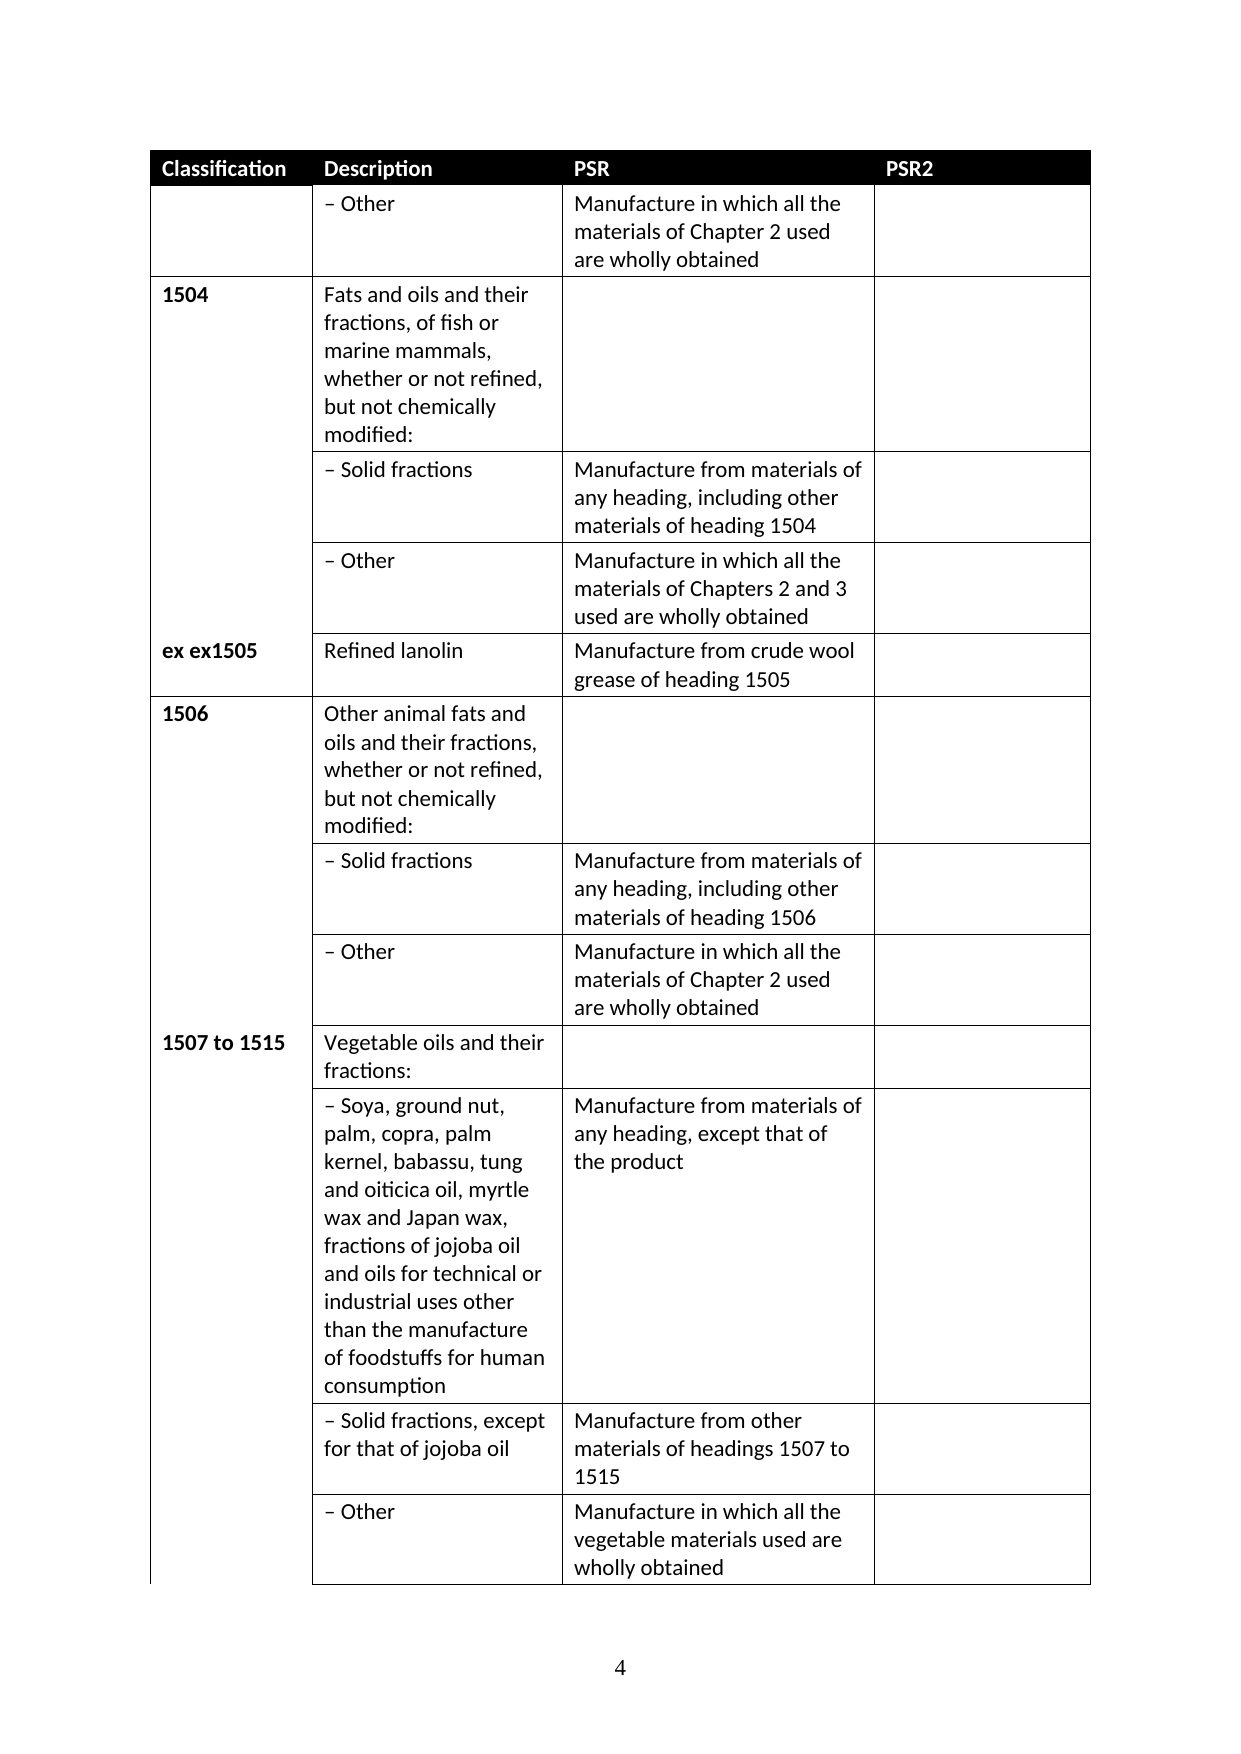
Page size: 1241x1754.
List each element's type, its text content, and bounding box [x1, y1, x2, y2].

table_cell [875, 1026, 1090, 1087]
table_cell [875, 634, 1090, 696]
table_cell Manufacture in which all the materials of Chapters 2 and 3 used are wholly obtained [563, 543, 874, 633]
table_cell Manufacture from materials of any heading, except that of the product [563, 1089, 874, 1402]
table_cell [875, 1495, 1090, 1584]
table_cell – Soya, ground nut, palm, copra, palm kernel, babassu, tung and oiticica oil, myrtle wax and Japan wax, fractions of jojoba oil and oils for technical or industrial uses other than the manufacture of foodstuffs for human consumption [313, 1089, 562, 1402]
table_cell [875, 277, 1090, 451]
table_cell ex ex1505 [151, 633, 312, 696]
table_cell – Other [313, 185, 562, 276]
table_cell Manufacture from materials of any heading, including other materials of heading 1504 [563, 452, 874, 542]
table_cell Other animal fats and oils and their fractions, whether or not refined, but not chemically modified: [313, 697, 562, 843]
table_cell 1504 [151, 277, 312, 633]
table_cell [563, 277, 874, 451]
table_cell – Solid fractions, except for that of jojoba oil [313, 1404, 562, 1493]
table_cell [875, 697, 1090, 843]
table_cell [875, 935, 1090, 1024]
table_cell – Other [313, 1495, 562, 1584]
table_cell [563, 1026, 874, 1087]
table_cell Manufacture from materials of any heading, including other materials of heading 1506 [563, 844, 874, 933]
table_cell – Solid fractions [313, 844, 562, 933]
table_header Classification [151, 151, 312, 185]
table_cell Manufacture from crude wool grease of heading 1505 [563, 634, 874, 696]
table_cell [875, 543, 1090, 633]
table_header PSR2 [875, 151, 1090, 185]
table_cell [875, 1404, 1090, 1493]
table_cell – Solid fractions [313, 452, 562, 542]
table_cell Manufacture in which all the materials of Chapter 2 used are wholly obtained [563, 935, 874, 1024]
table_cell – Other [313, 543, 562, 633]
table_cell Manufacture in which all the vegetable materials used are wholly obtained [563, 1495, 874, 1584]
table_cell Manufacture in which all the materials of Chapter 2 used are wholly obtained [563, 185, 874, 276]
table_cell [875, 185, 1090, 276]
table_cell 1507 to 1515 [151, 1025, 312, 1584]
table_cell [563, 697, 874, 843]
table_cell Refined lanolin [313, 634, 562, 696]
table_cell [875, 1089, 1090, 1402]
table_cell Vegetable oils and their fractions: [313, 1026, 562, 1087]
table_cell 1506 [151, 697, 312, 1024]
table_cell Fats and oils and their fractions, of fish or marine mammals, whether or not refined, but not chemically modified: [313, 277, 562, 451]
table_cell Manufacture from other materials of headings 1507 to 1515 [563, 1404, 874, 1493]
table_header PSR [563, 151, 874, 185]
table_header Description [313, 151, 562, 185]
table_cell [875, 844, 1090, 933]
table_cell [875, 452, 1090, 542]
table_cell – Other [313, 935, 562, 1024]
